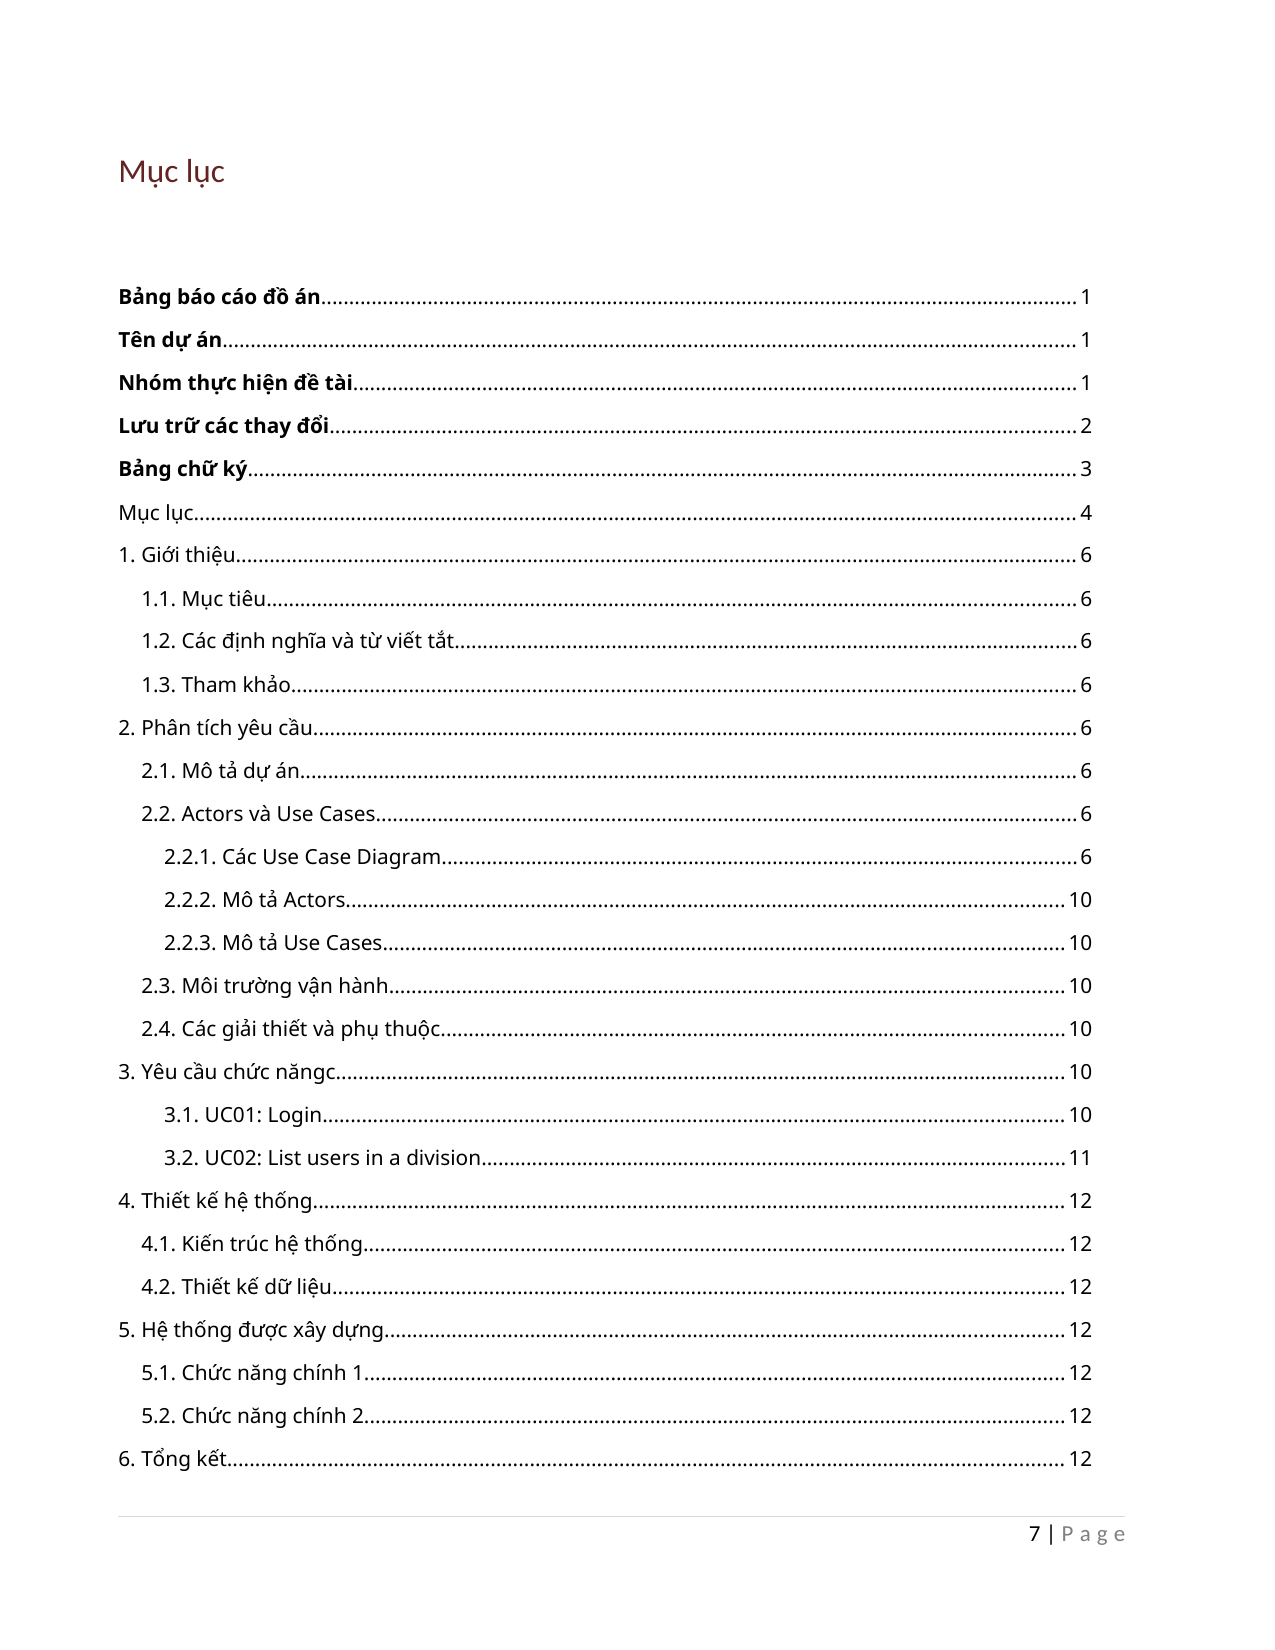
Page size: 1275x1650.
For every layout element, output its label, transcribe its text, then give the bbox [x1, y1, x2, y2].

text Mục lục [118, 150, 1125, 191]
